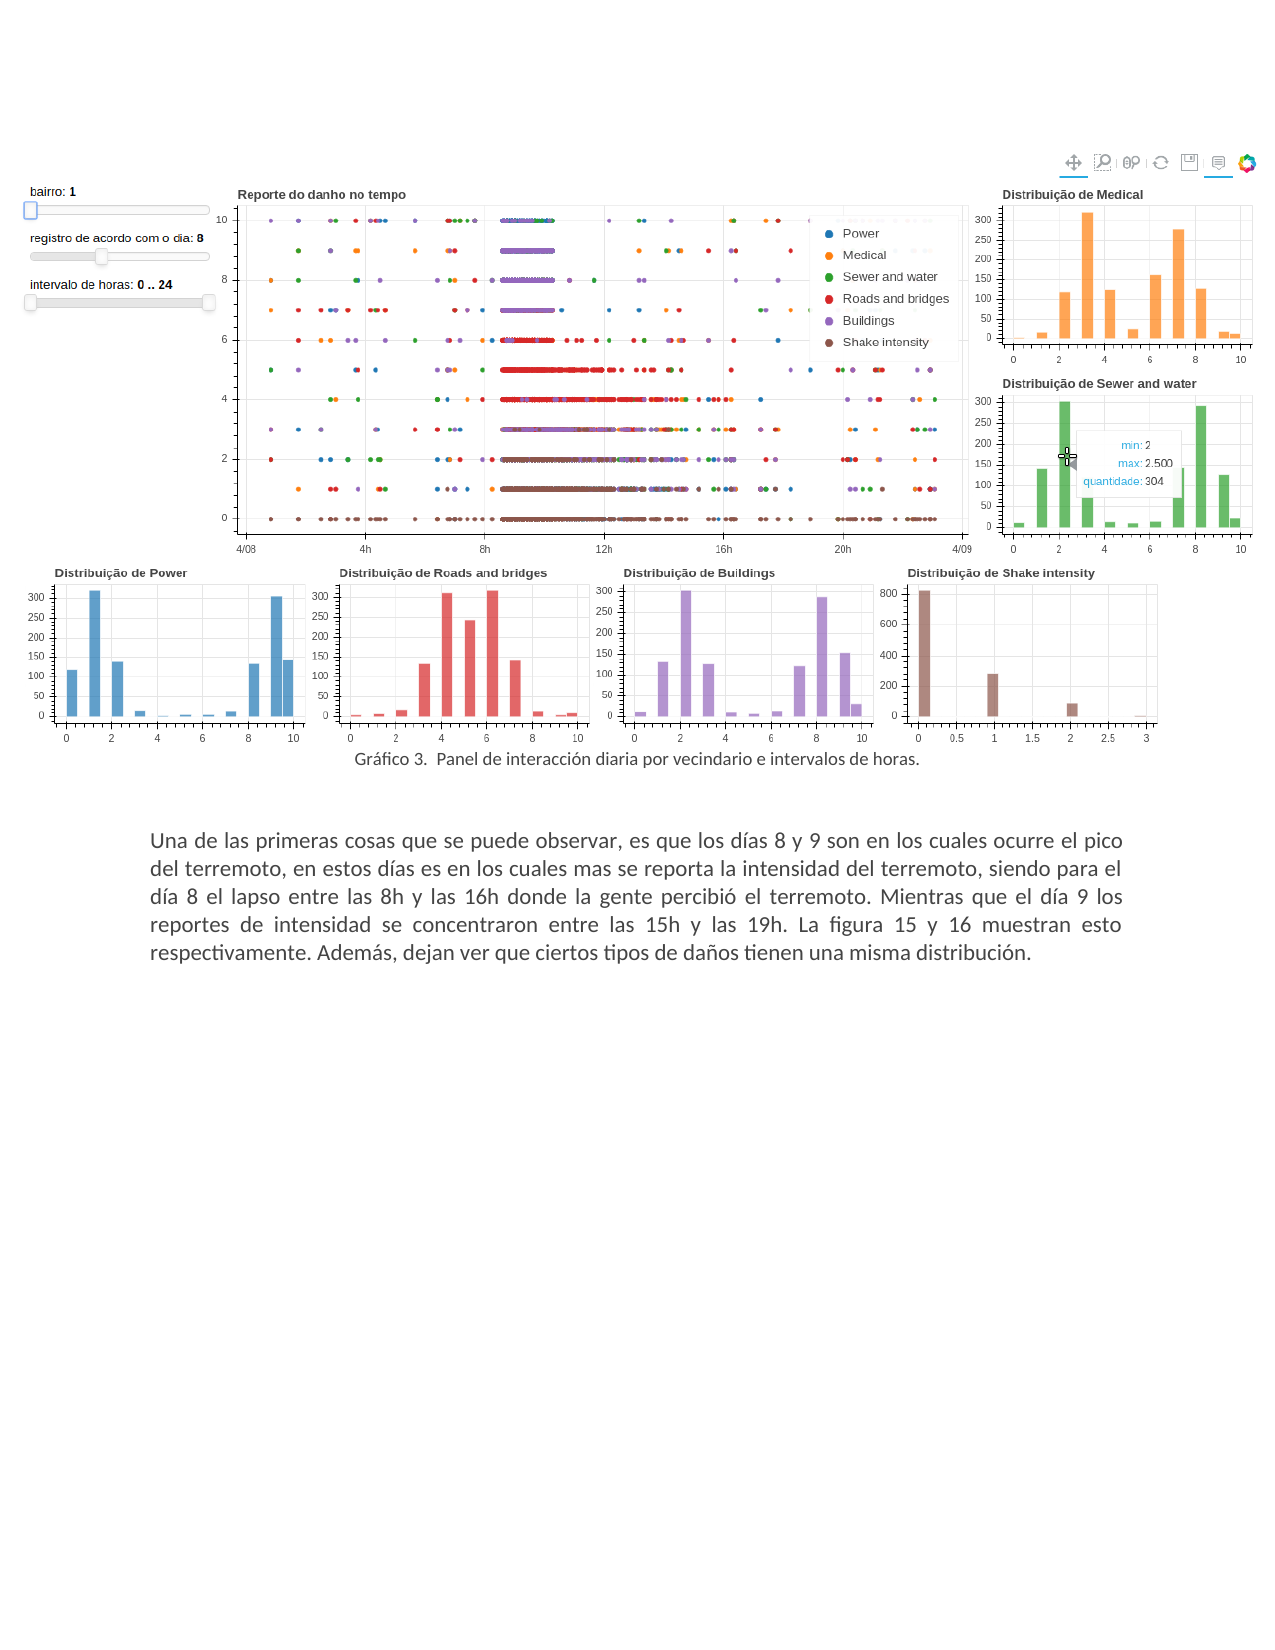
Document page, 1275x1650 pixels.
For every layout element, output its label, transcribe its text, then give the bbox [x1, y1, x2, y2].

picture [18, 150, 1257, 747]
text Una de las primeras cosas que se puede observar, es que los días 8 y 9 son en los cuales ocurre el pico del terremoto, en estos días es en los cuales mas se reporta la intensidad del terremoto, siendo para el día 8 el lapso entre las 8h y las 16h donde la gente percibió el terremoto. Mientras que el día 9 los reportes de intensidad se concentraron entre las 15h y las 19h. La figura 15 y 16 muestran esto respectivamente. Además, dejan ver que ciertos tipos de daños tienen una misma distribución. [150, 826, 1125, 966]
text Gráfico 3. Panel de interacción diaria por vecindario e intervalos de horas. [150, 747, 1125, 770]
